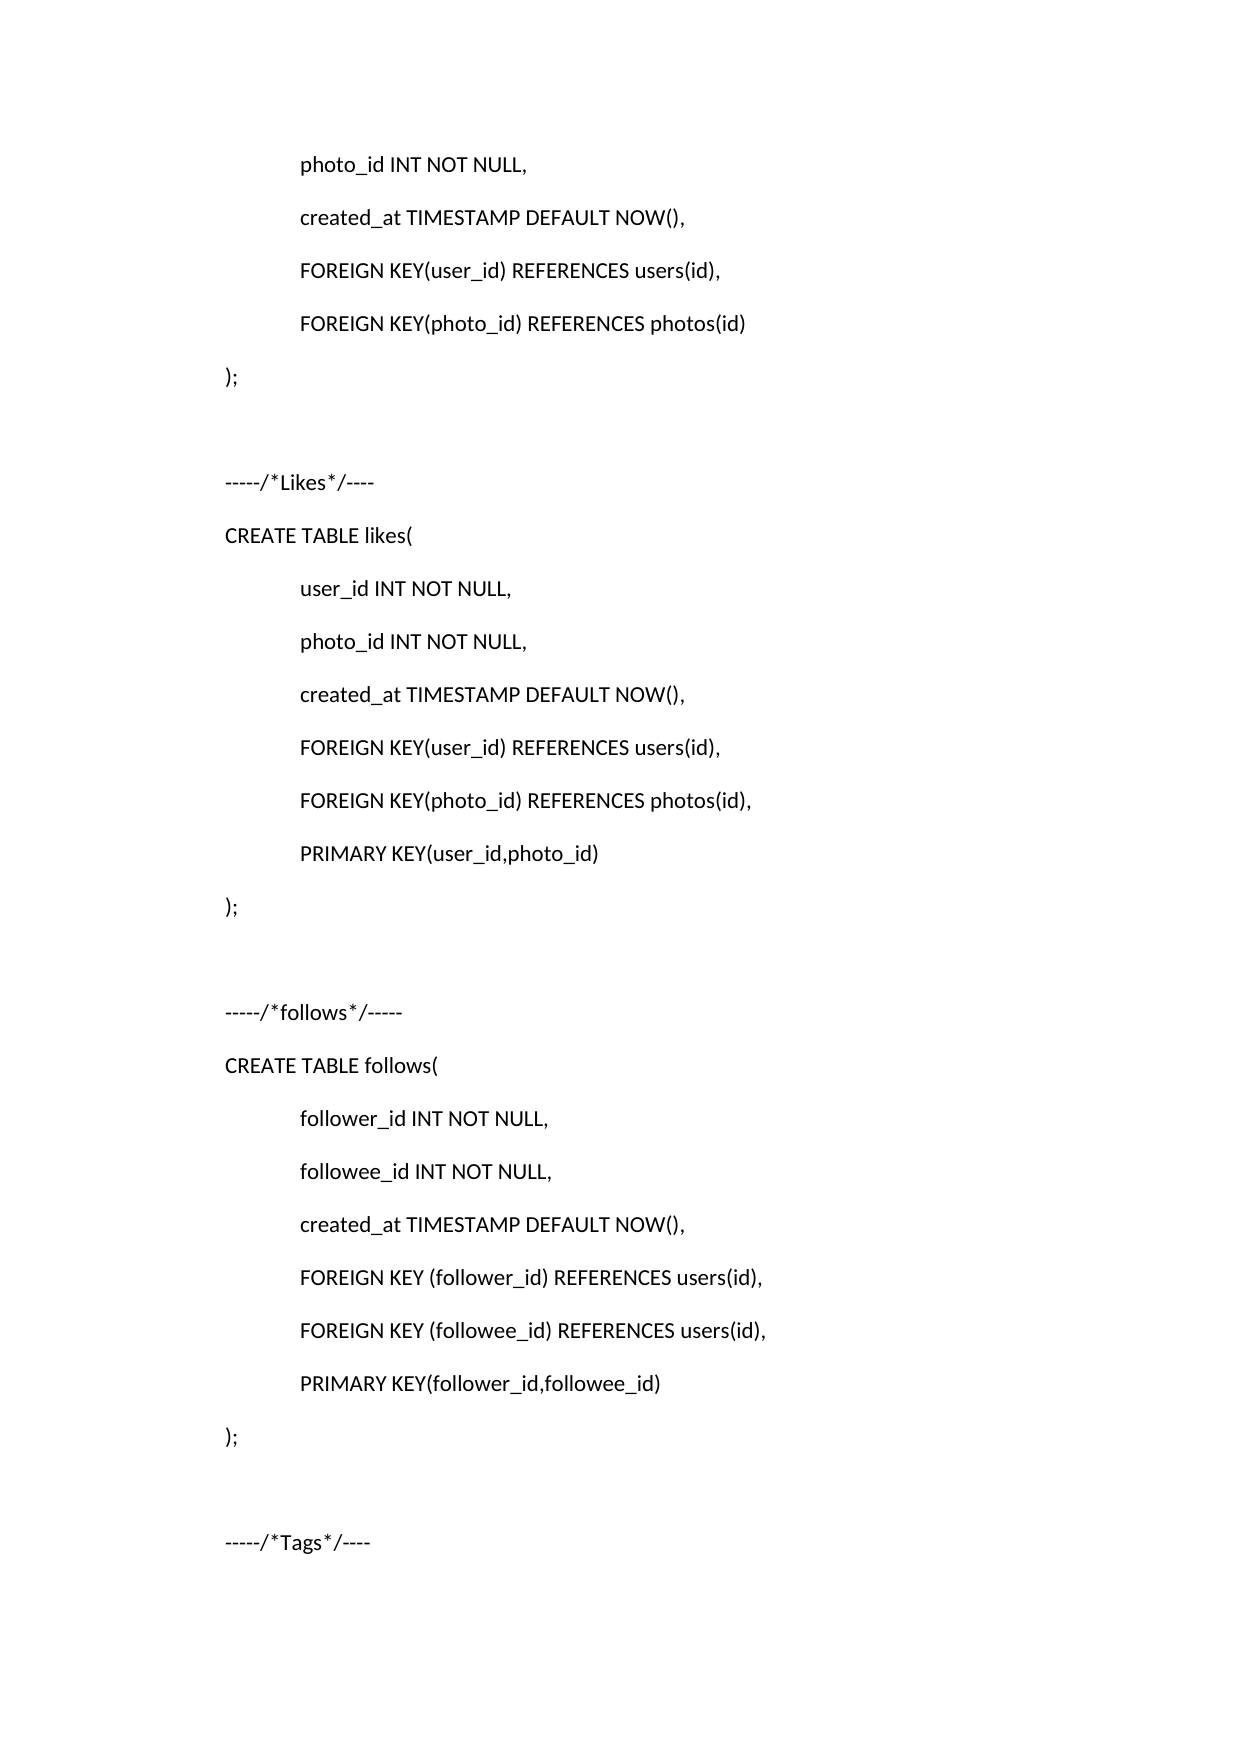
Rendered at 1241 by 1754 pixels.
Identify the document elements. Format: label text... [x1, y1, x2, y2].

text FOREIGN KEY(photo_id) REFERENCES photos(id) [150, 309, 1090, 337]
text ); [150, 362, 1090, 390]
text FOREIGN KEY(photo_id) REFERENCES photos(id), [150, 786, 1090, 814]
text photo_id INT NOT NULL, [150, 627, 1090, 655]
text created_at TIMESTAMP DEFAULT NOW(), [150, 1210, 1090, 1238]
text FOREIGN KEY (followee_id) REFERENCES users(id), [150, 1316, 1090, 1344]
text ); [150, 892, 1090, 920]
text FOREIGN KEY(user_id) REFERENCES users(id), [150, 256, 1090, 284]
text FOREIGN KEY(user_id) REFERENCES users(id), [150, 733, 1090, 761]
text CREATE TABLE likes( [150, 521, 1090, 549]
text CREATE TABLE follows( [150, 1051, 1090, 1079]
text -----/*Likes*/---- [150, 468, 1090, 496]
text created_at TIMESTAMP DEFAULT NOW(), [150, 680, 1090, 708]
text ); [150, 1422, 1090, 1451]
text follower_id INT NOT NULL, [150, 1104, 1090, 1132]
text created_at TIMESTAMP DEFAULT NOW(), [150, 203, 1090, 231]
text FOREIGN KEY (follower_id) REFERENCES users(id), [150, 1263, 1090, 1291]
text -----/*follows*/----- [150, 998, 1090, 1026]
text user_id INT NOT NULL, [150, 574, 1090, 602]
text PRIMARY KEY(follower_id,followee_id) [150, 1369, 1090, 1397]
text followee_id INT NOT NULL, [150, 1157, 1090, 1185]
text photo_id INT NOT NULL, [150, 150, 1090, 178]
text PRIMARY KEY(user_id,photo_id) [150, 839, 1090, 867]
text -----/*Tags*/---- [150, 1528, 1090, 1557]
